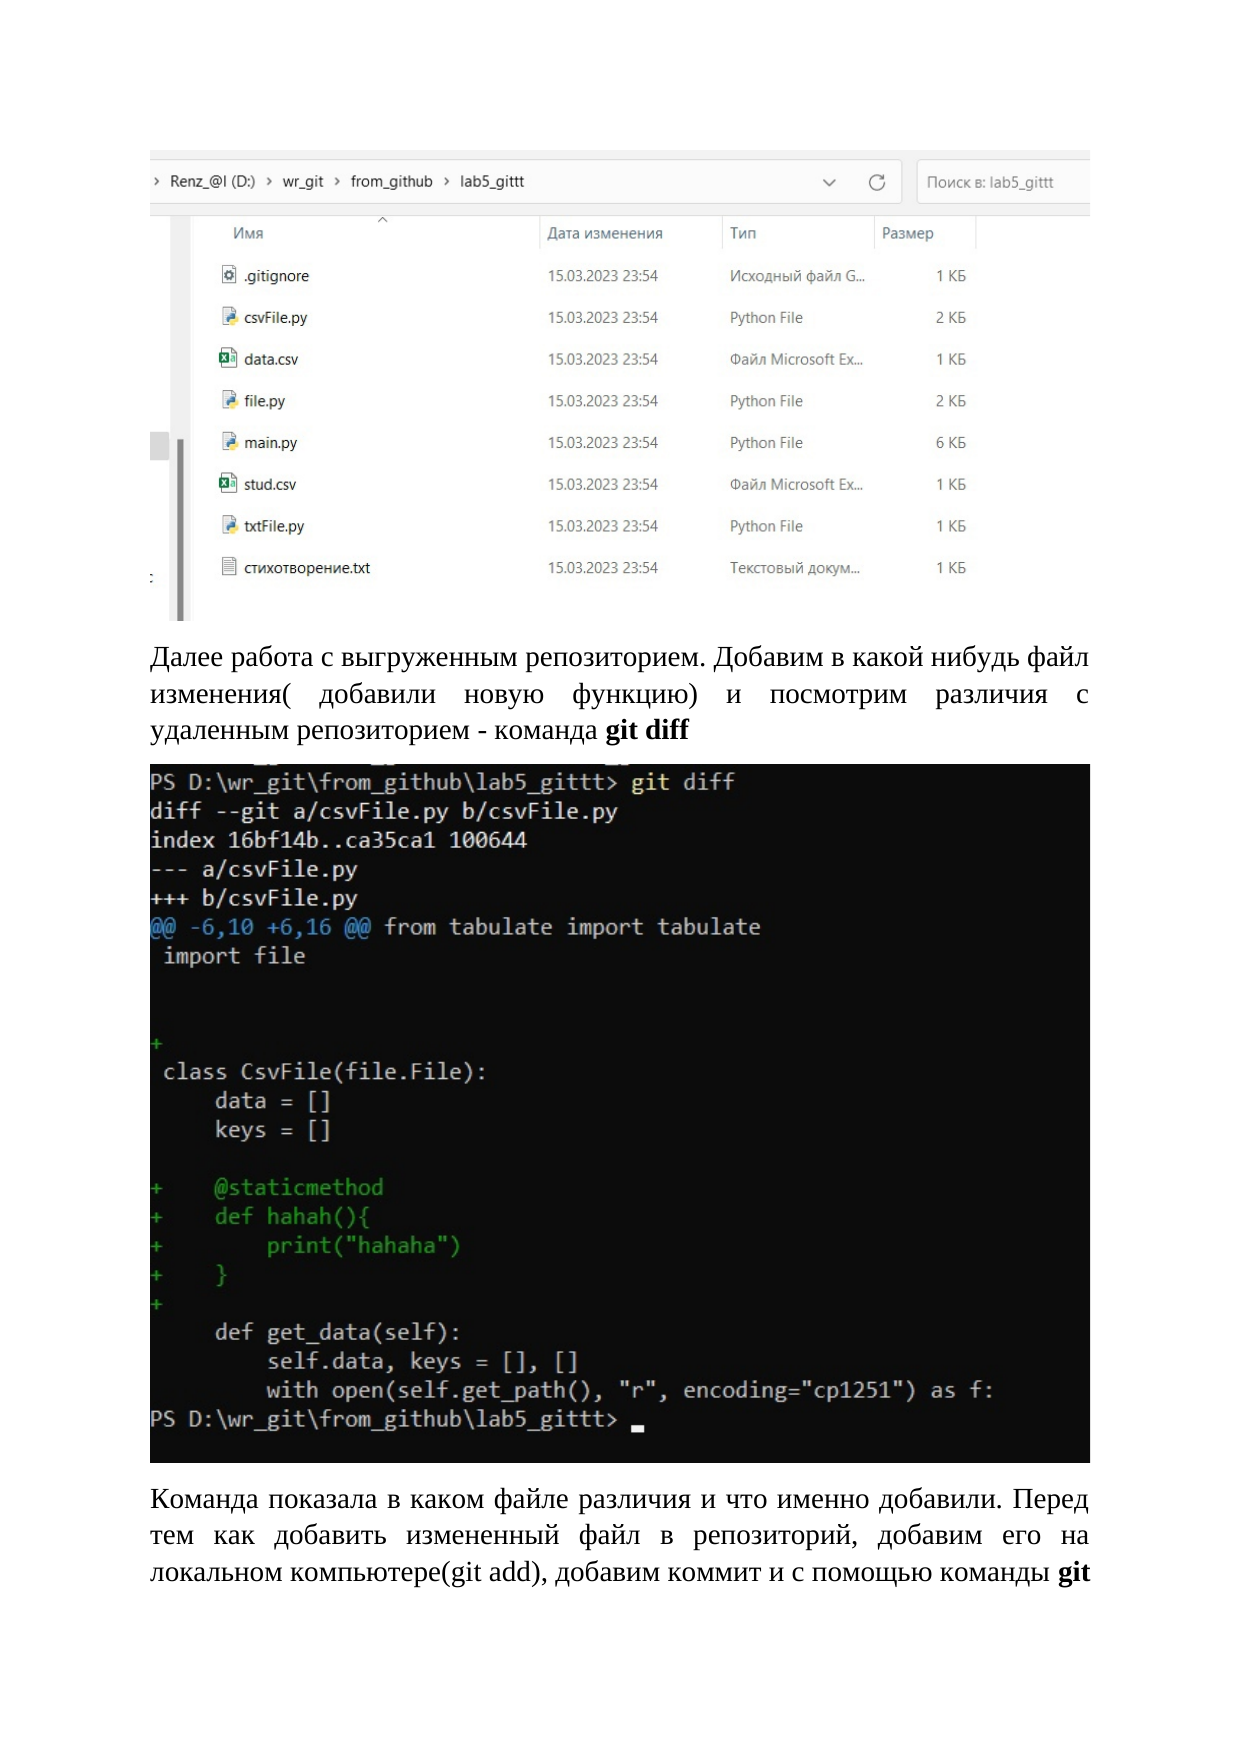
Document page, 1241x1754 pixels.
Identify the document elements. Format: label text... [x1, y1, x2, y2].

picture [150, 764, 1091, 1463]
text Далее работа с выгруженным репозиторием. Добавим в какой нибудь файл изменения( добавили новую функцию) и посмотрим различия с удаленным репозиторием - команда git diff [150, 639, 1090, 745]
picture [150, 150, 1091, 621]
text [150, 1481, 1090, 1587]
